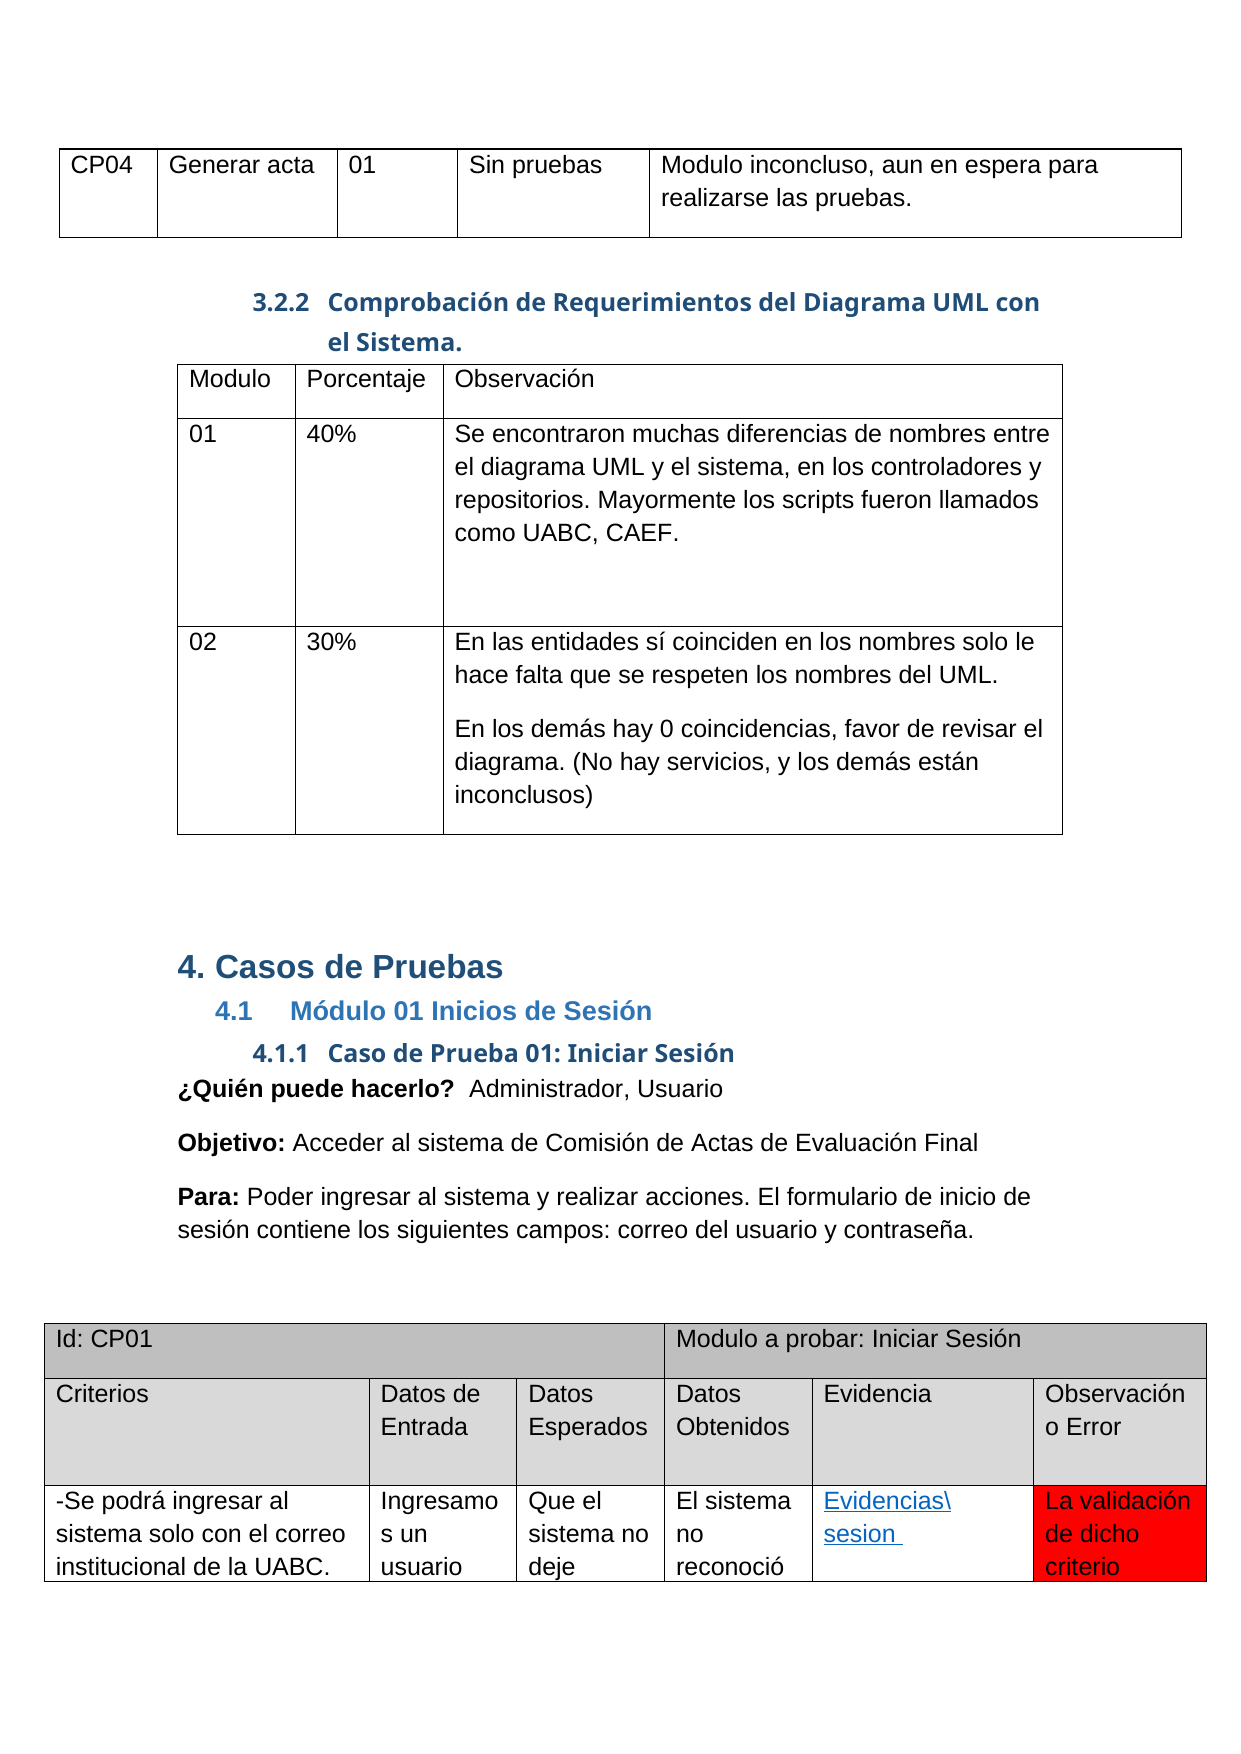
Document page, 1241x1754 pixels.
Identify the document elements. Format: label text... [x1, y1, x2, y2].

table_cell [517, 1486, 664, 1581]
table_cell 01 [178, 419, 295, 626]
text ¿Quién puede hacerlo? Administrador, Usuario [177, 1074, 1063, 1103]
table_header Modulo a probar: Iniciar Sesión [665, 1324, 1206, 1378]
table_cell Observación o Error [1034, 1379, 1206, 1485]
table_header Porcentaje [296, 365, 443, 418]
text Objetivo: Acceder al sistema de Comisión de Actas de Evaluación Final [177, 1128, 1063, 1157]
table_cell Generar acta [158, 150, 337, 237]
table_cell Criterios [45, 1379, 369, 1485]
subtitle Casos de Pruebas [177, 947, 1063, 985]
table_cell 01 [338, 150, 457, 237]
table_header Modulo [178, 365, 295, 418]
table_header Observación [444, 365, 1062, 418]
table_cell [370, 1486, 516, 1581]
table_header Id: CP01 [45, 1324, 664, 1378]
table_cell Modulo inconcluso, aun en espera para realizarse las pruebas. [650, 150, 1181, 237]
subtitle Comprobación de Requerimientos del Diagrama UML con el Sistema. [252, 285, 1063, 358]
table_cell 02 [178, 627, 295, 834]
table_cell Sin pruebas [458, 150, 649, 237]
table_cell Datos Obtenidos [665, 1379, 812, 1485]
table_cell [45, 1486, 369, 1581]
table_cell CP04 [60, 150, 157, 237]
text Para: Poder ingresar al sistema y realizar acciones. El formulario de inicio de sesión contiene los siguientes campos: correo del usuario y contraseña. [177, 1182, 1063, 1244]
table_cell 30% [296, 627, 443, 834]
subtitle Módulo 01 Inicios de Sesión [215, 995, 1063, 1026]
table_cell Se encontraron muchas diferencias de nombres entre el diagrama UML y el sistema, en los controladores y repositorios. Mayormente los scripts fueron llamados como UABC, CAEF. [444, 419, 1062, 626]
table_cell Evidencia [813, 1379, 1033, 1485]
table_cell Datos Esperados [517, 1379, 664, 1485]
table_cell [813, 1486, 1033, 1581]
table_cell 40% [296, 419, 443, 626]
subtitle Caso de Prueba 01: Iniciar Sesión [252, 1035, 1063, 1069]
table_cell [1034, 1486, 1206, 1581]
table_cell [665, 1486, 812, 1581]
table_cell En las entidades sí coinciden en los nombres solo le hace falta que se respeten los nombres del UML. En los demás hay 0 coincidencias, favor de revisar el diagrama. (No hay servicios, y los demás están inconclusos) [444, 627, 1062, 834]
table_cell Datos de Entrada [370, 1379, 516, 1485]
